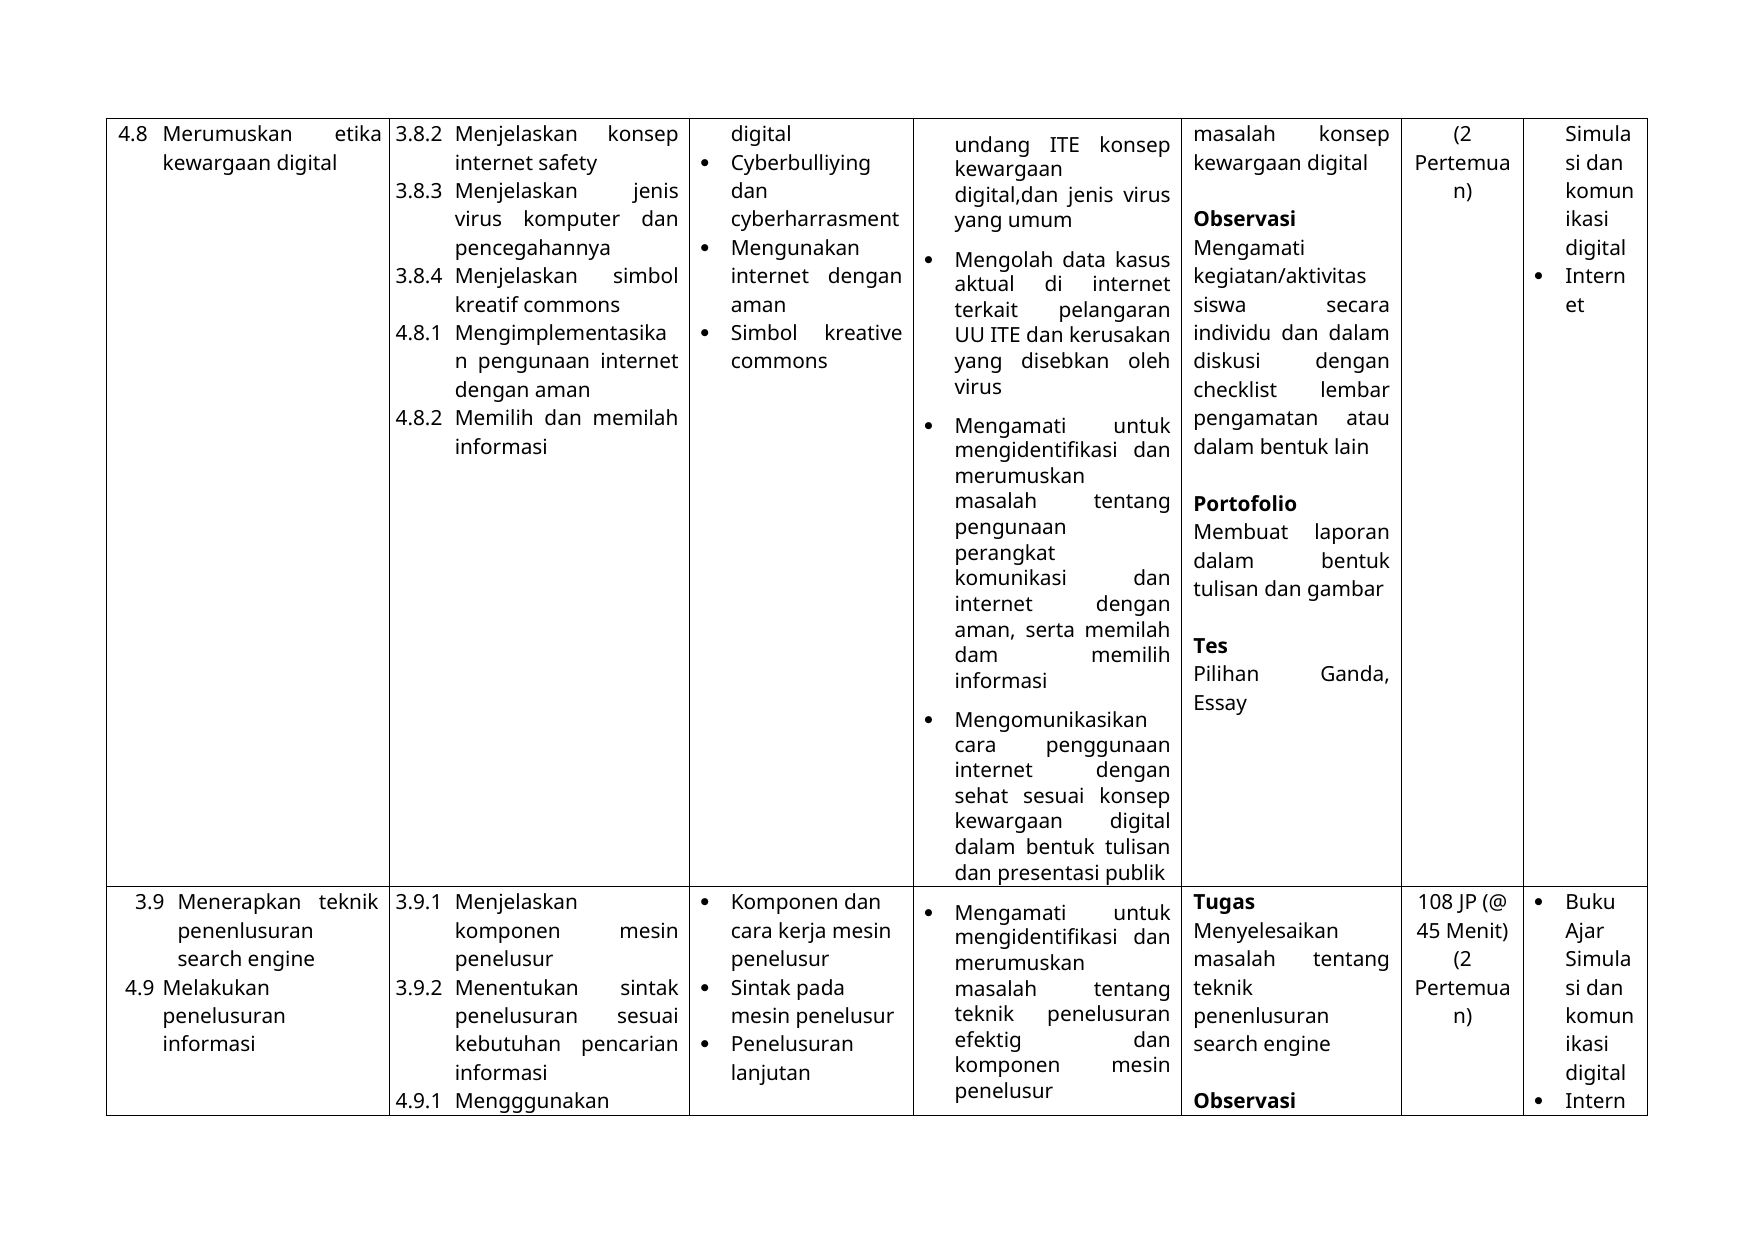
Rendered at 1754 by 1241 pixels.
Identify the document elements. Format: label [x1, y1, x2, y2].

table_cell [1524, 887, 1647, 1115]
table_cell [1524, 119, 1647, 886]
table_cell [107, 119, 389, 886]
table_cell [914, 887, 1181, 1115]
table_cell [1182, 887, 1401, 1115]
table_cell [1402, 887, 1523, 1115]
table_cell [1402, 119, 1523, 886]
table_cell [390, 887, 689, 1115]
table_cell [107, 887, 389, 1115]
table_cell [914, 119, 1181, 886]
table_cell [390, 119, 689, 886]
table_cell [690, 887, 913, 1115]
table_cell [690, 119, 913, 886]
table_cell [1182, 119, 1401, 886]
